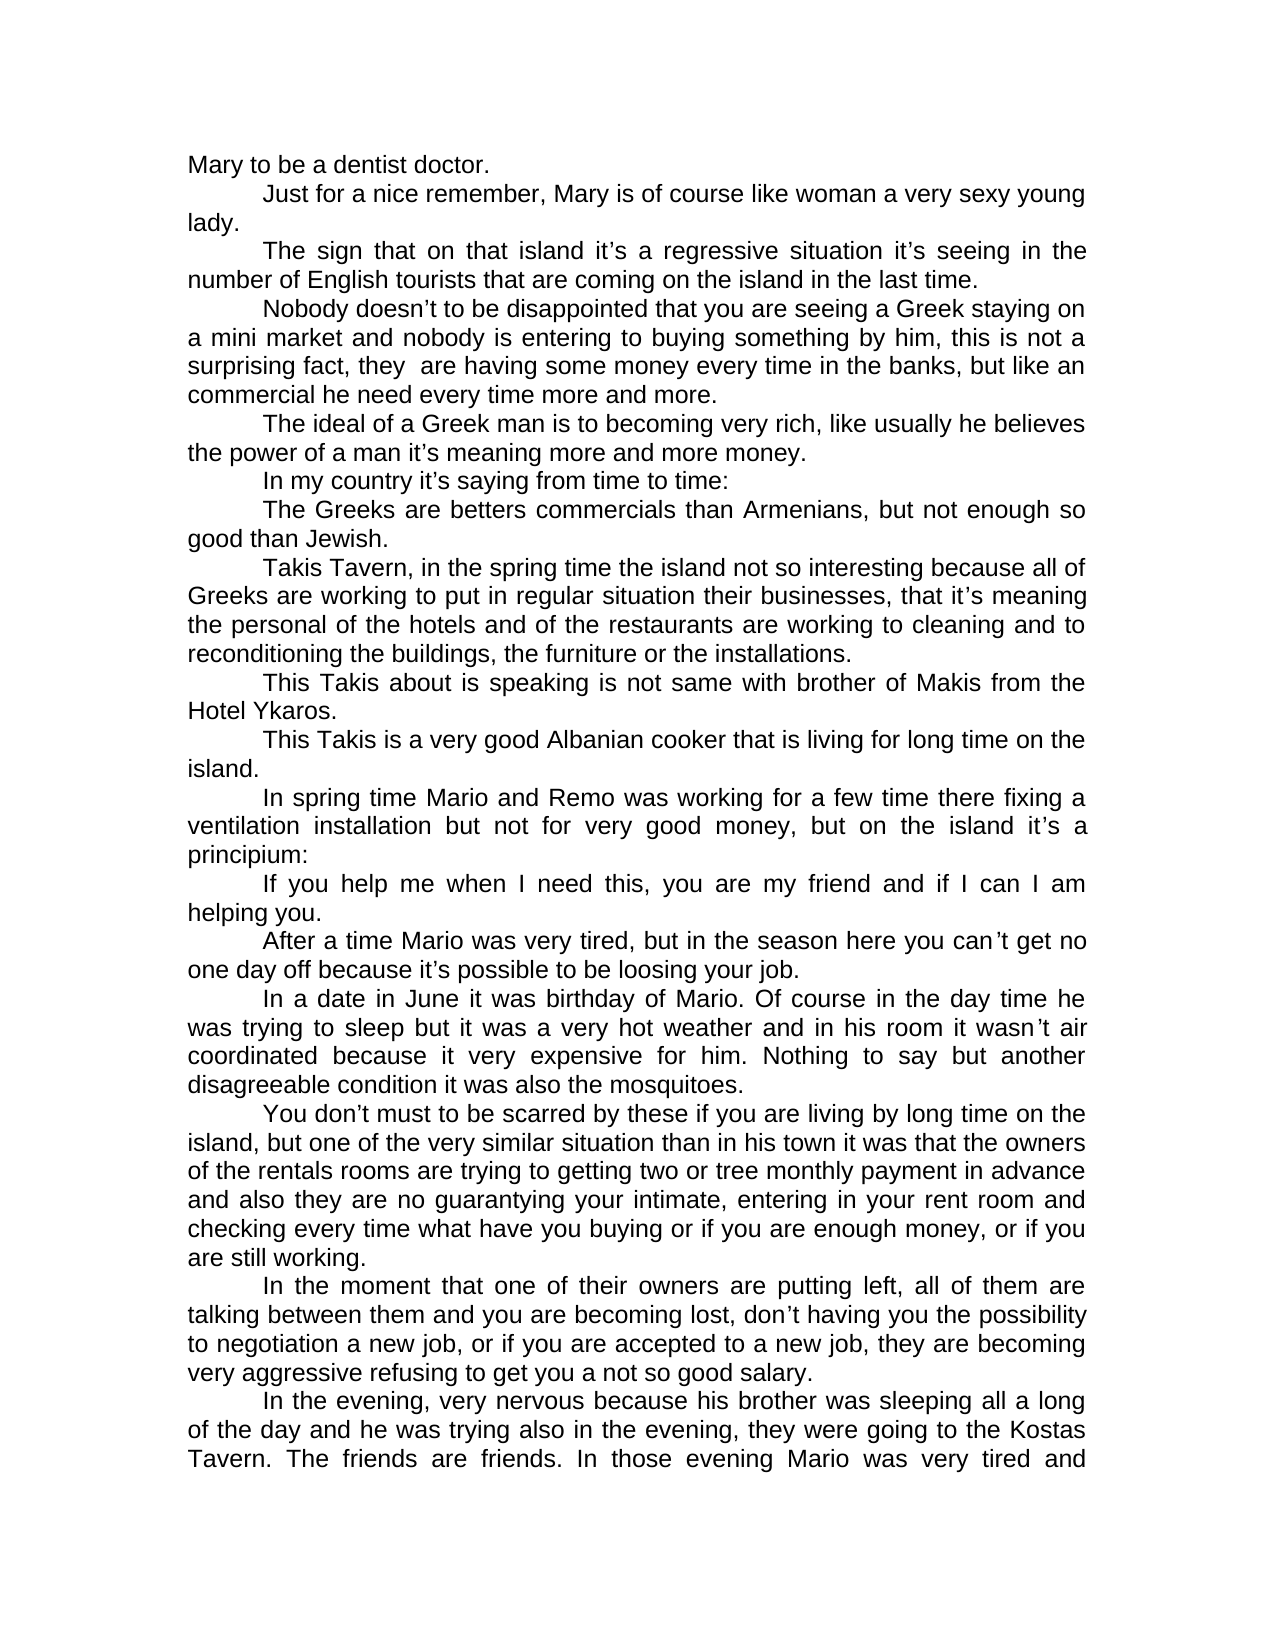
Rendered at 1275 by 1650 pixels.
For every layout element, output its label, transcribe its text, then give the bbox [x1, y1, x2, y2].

text In the moment that one of their owners are putting left, all of them are talking between them and you are becoming lost, don’t having you the possibility to negotiation a new job, or if you are accepted to a new job, they are becoming very aggressive refusing to get you a not so good salary. [187, 1271, 1087, 1386]
text This Takis about is speaking is not same with brother of Makis from the Hotel Ykaros. [187, 667, 1087, 725]
text Takis Tavern, in the spring time the island not so interesting because all of Greeks are working to put in regular situation their businesses, that it’s meaning the personal of the hotels and of the restaurants are working to cleaning and to reconditioning the buildings, the furniture or the installations. [187, 552, 1087, 667]
text In spring time Mario and Remo was working for a few time there fixing a ventilation installation but not for very good money, but on the island it’s a principium: [187, 782, 1087, 869]
text In my country it’s saying from time to time: [187, 466, 1087, 495]
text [187, 1386, 1087, 1472]
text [187, 150, 1087, 179]
text Nobody doesn’t to be disappointed that you are seeing a Greek staying on a mini market and nobody is entering to buying something by him, this is not a surprising fact, they are having some money every time in the banks, but like an commercial he need every time more and more. [187, 294, 1087, 409]
text The ideal of a Greek man is to becoming very rich, like usually he believes the power of a man it’s meaning more and more money. [187, 409, 1087, 466]
text In a date in June it was birthday of Mario. Of course in the day time he was trying to sleep but it was a very hot weather and in his room it wasn’t air coordinated because it very expensive for him. Nothing to say but another disagreeable condition it was also the mosquitoes. [187, 984, 1087, 1099]
text If you help me when I need this, you are my friend and if I can I am helping you. [187, 869, 1087, 926]
text The sign that on that island it’s a regressive situation it’s seeing in the number of English tourists that are coming on the island in the last time. [187, 236, 1087, 294]
text Just for a nice remember, Mary is of course like woman a very sexy young lady. [187, 179, 1087, 236]
text This Takis is a very good Albanian cooker that is living for long time on the island. [187, 725, 1087, 782]
text The Greeks are betters commercials than Armenians, but not enough so good than Jewish. [187, 495, 1087, 552]
text You don’t must to be scarred by these if you are living by long time on the island, but one of the very similar situation than in his town it was that the owners of the rentals rooms are trying to getting two or tree monthly payment in advance and also they are no guarantying your intimate, entering in your rent room and checking every time what have you buying or if you are enough money, or if you are still working. [187, 1099, 1087, 1271]
text After a time Mario was very tired, but in the season here you can’t get no one day off because it’s possible to be loosing your job. [187, 926, 1087, 984]
